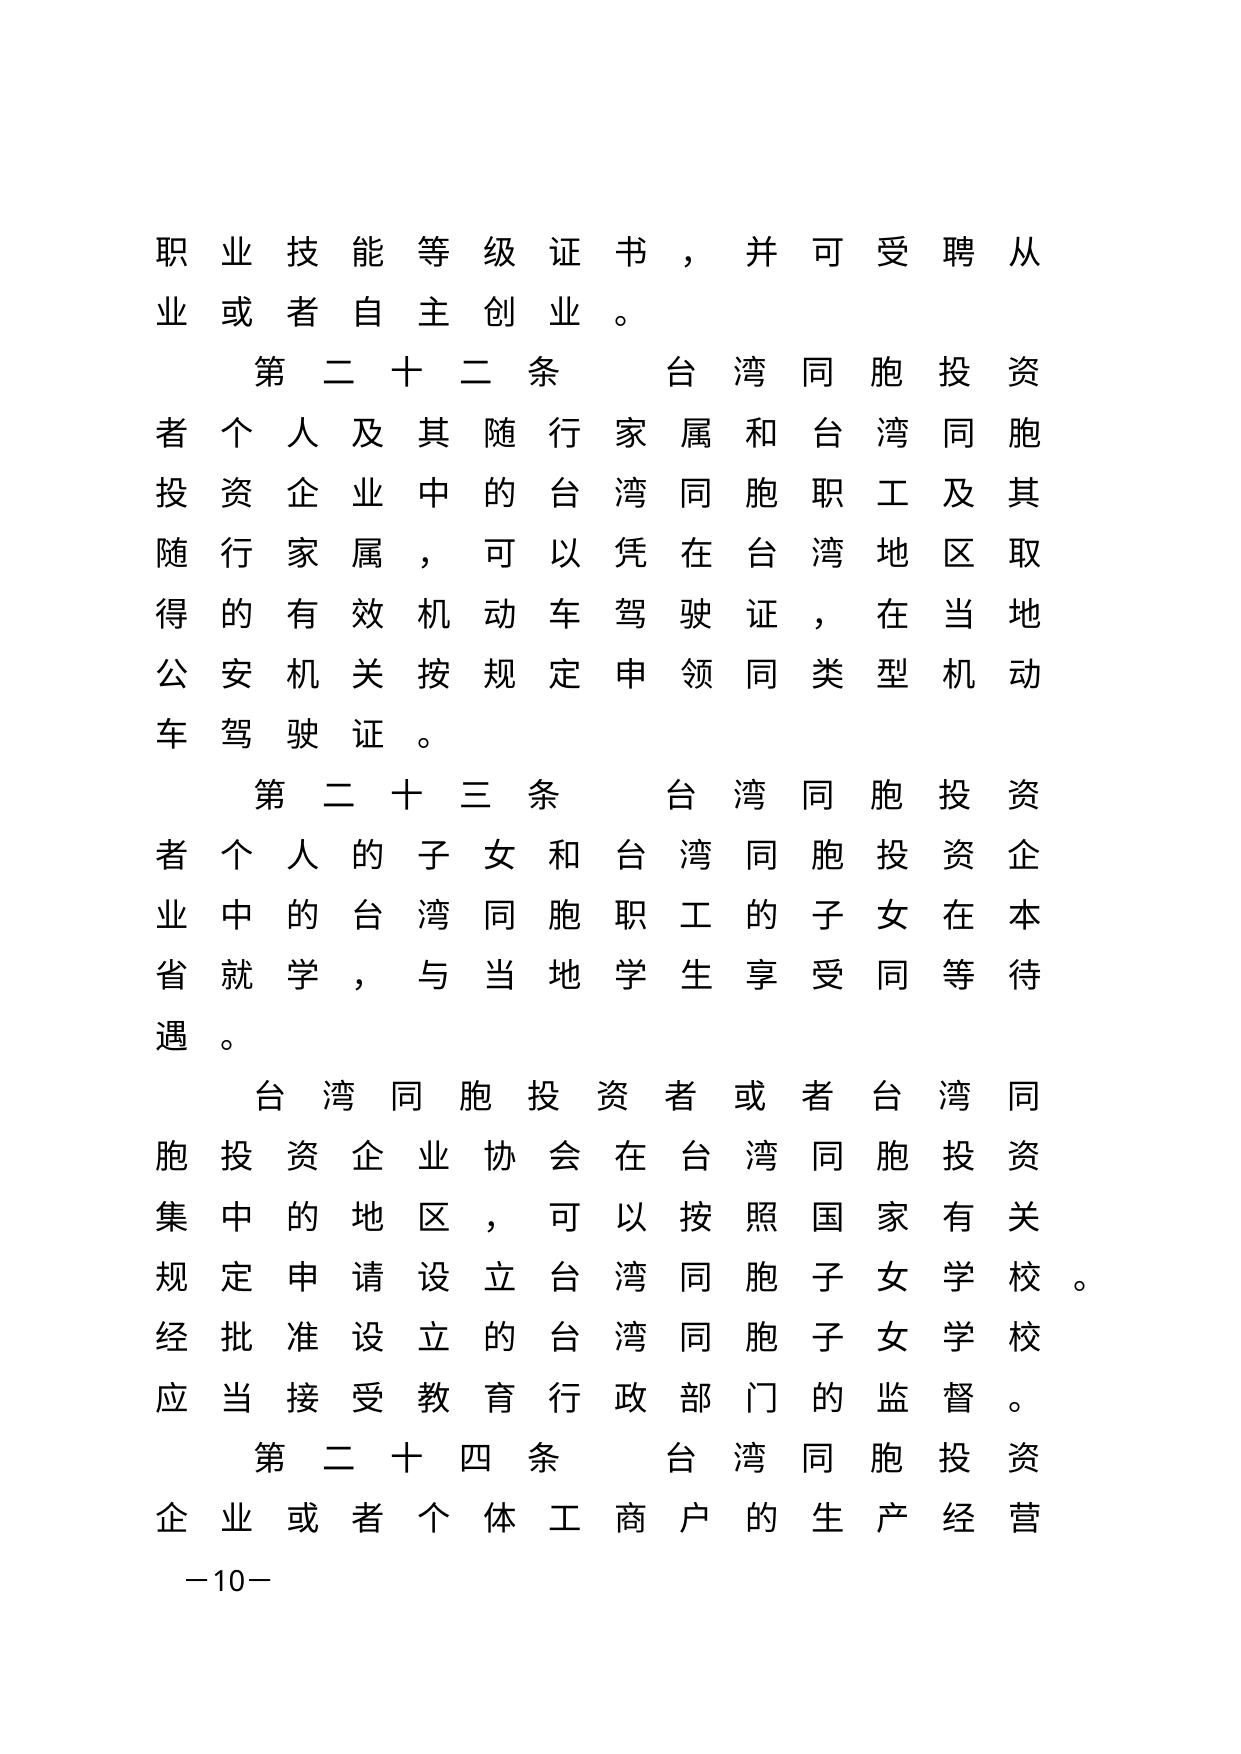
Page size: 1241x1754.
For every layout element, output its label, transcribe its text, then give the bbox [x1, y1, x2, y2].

text 第二十四条 台湾同胞投资企业或者个体工商户的生产经营自主权受法律保护，任何组织或者个人不得非法干预和侵犯。 [155, 1426, 1073, 1546]
text 第二十三条 台湾同胞投资者个人的子女和台湾同胞投资企业中的台湾同胞职工的子女在本省就学，与当地学生享受同等待遇。 [155, 762, 1073, 1064]
text 第二十一条 台湾同胞投资者个人和台湾同胞投资企业中的台湾同胞职工，可以按照国家和本省的有关规定，参加相关专业技术职称、职业资格、职业技能等级的评审、评价或者认定，取得专业技术职称、职业资格证书、职业技能等级证书，并可受聘从业或者自主创业。 [155, 219, 1073, 340]
text 第二十二条 台湾同胞投资者个人及其随行家属和台湾同胞投资企业中的台湾同胞职工及其随行家属，可以凭在台湾地区取得的有效机动车驾驶证，在当地公安机关按规定申领同类型机动车驾驶证。 [155, 340, 1073, 762]
text 台湾同胞投资者或者台湾同胞投资企业协会在台湾同胞投资集中的地区，可以按照国家有关规定申请设立台湾同胞子女学校。经批准设立的台湾同胞子女学校应当接受教育行政部门的监督。 [155, 1064, 1073, 1426]
